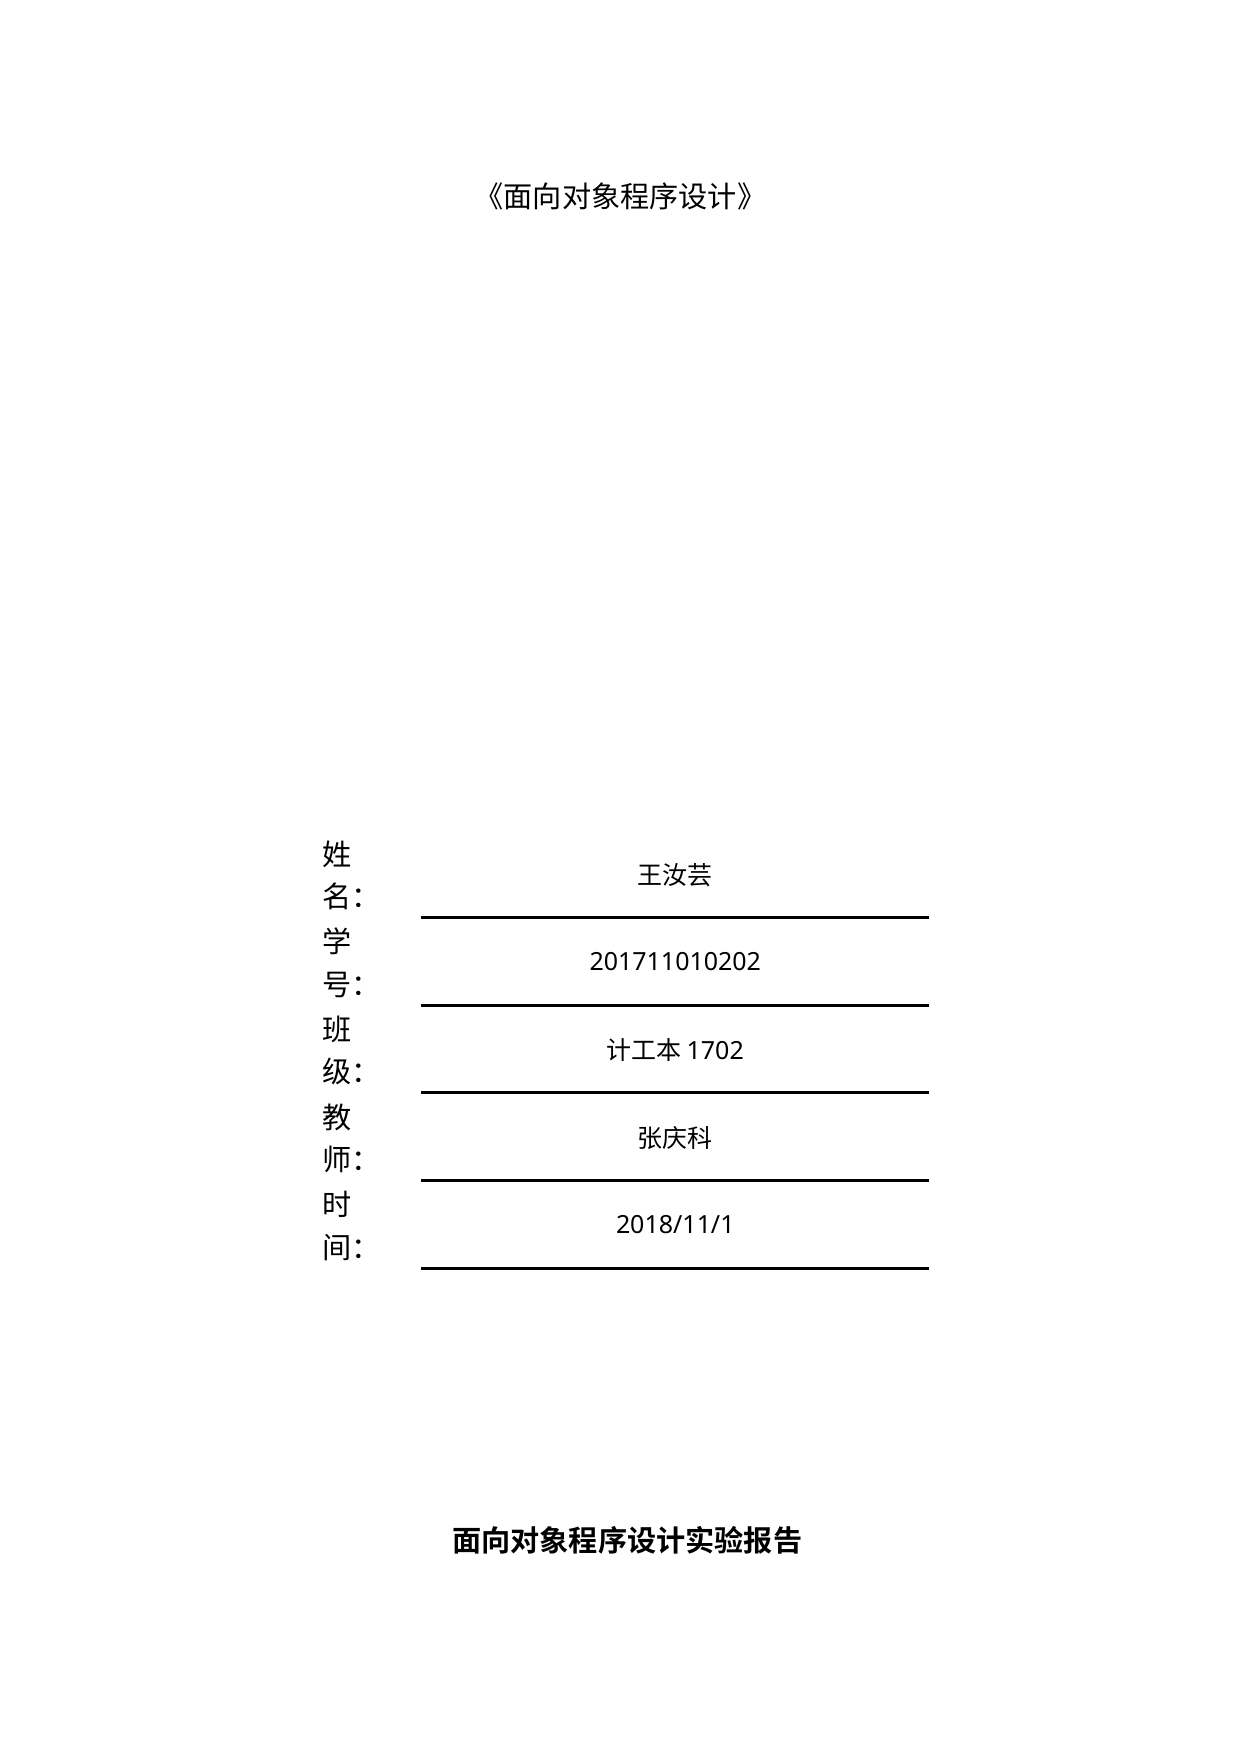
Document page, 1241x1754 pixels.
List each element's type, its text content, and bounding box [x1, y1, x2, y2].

table_cell 计工本1702 [421, 1007, 929, 1091]
text 《面向对象程序设计》 [187, 162, 1053, 227]
table_header 王汝芸 [421, 831, 929, 916]
table_cell 班级： [311, 1004, 421, 1091]
table_cell 教师： [311, 1091, 421, 1179]
table_cell 时间： [311, 1179, 421, 1267]
table_cell 201711010202 [421, 919, 929, 1003]
table_cell 张庆科 [421, 1094, 929, 1179]
table_cell 学号： [311, 916, 421, 1003]
table_header 姓名： [311, 831, 421, 916]
table_cell 2018/11/1 [421, 1182, 929, 1267]
